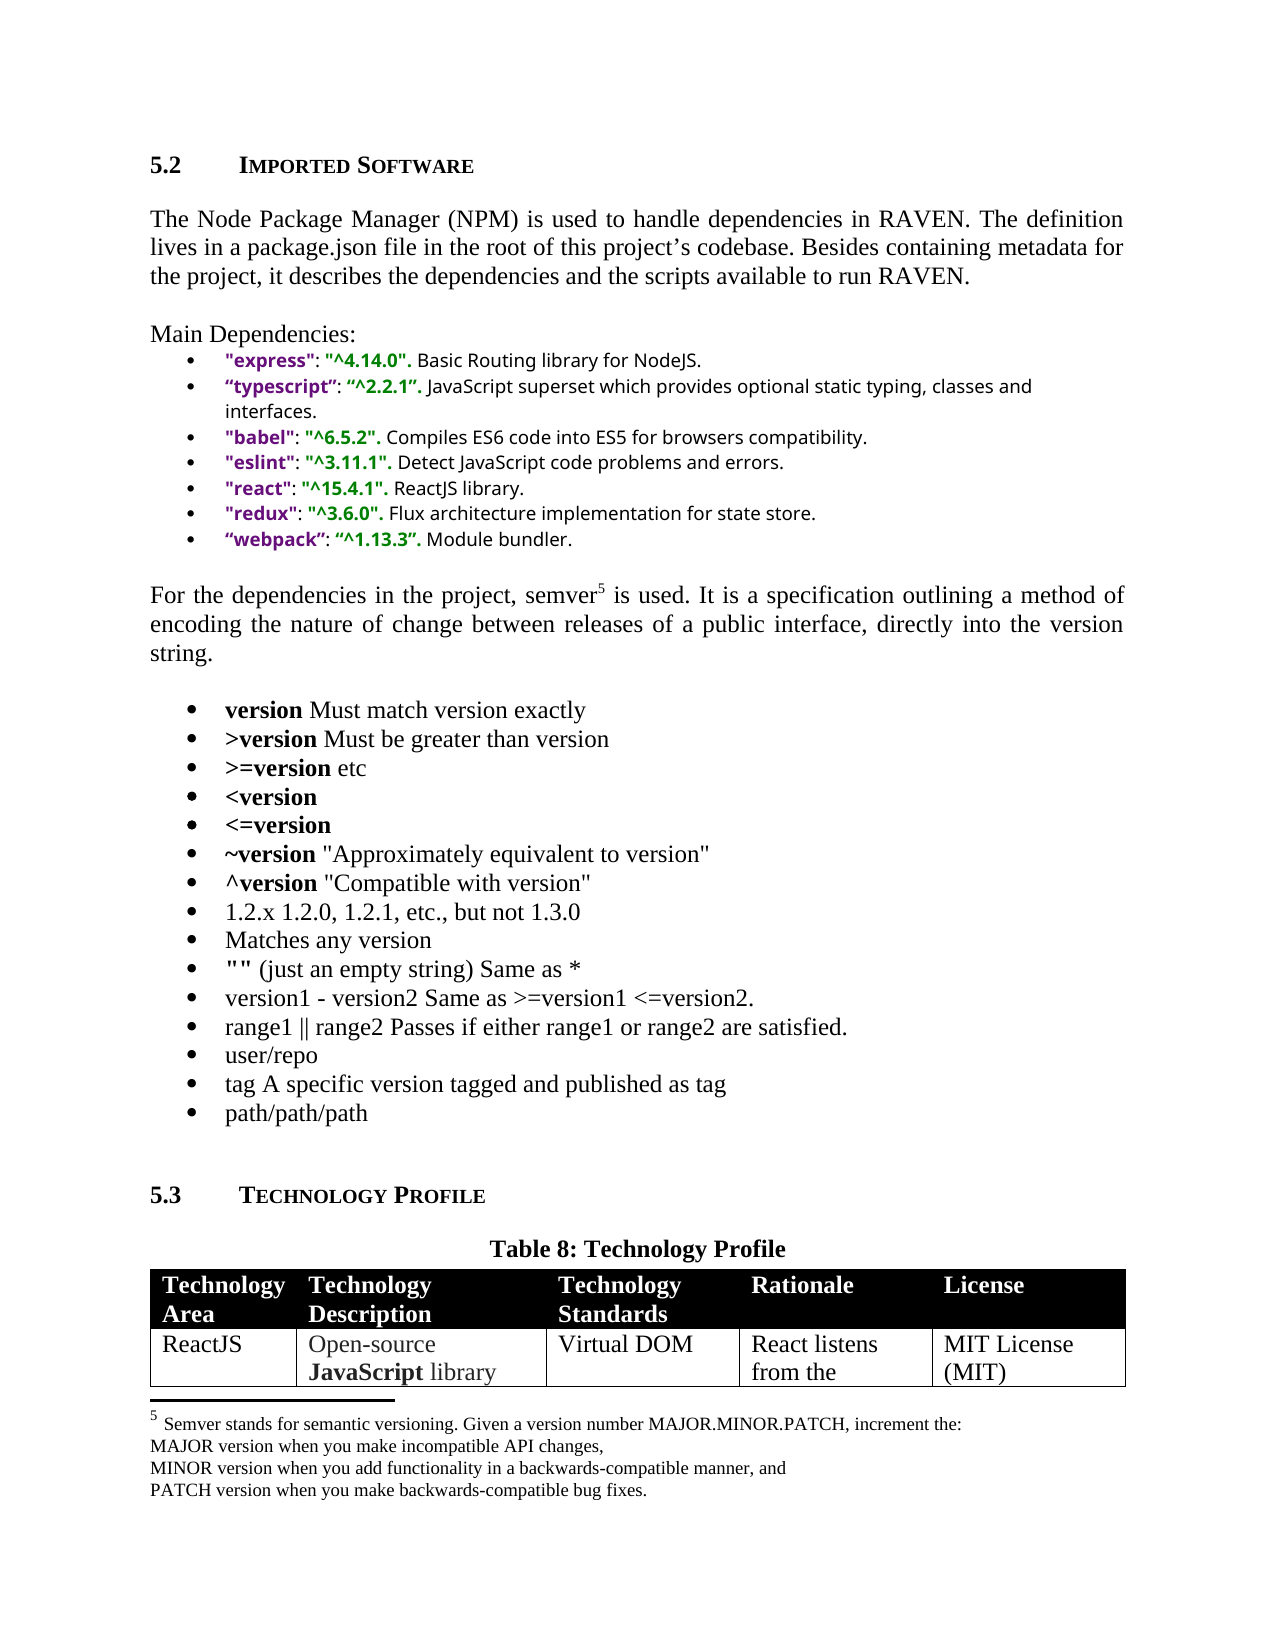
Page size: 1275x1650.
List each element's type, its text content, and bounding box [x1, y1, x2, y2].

list "eslint": "^3.11.1". Detect JavaScript code problems and errors. [187, 449, 1125, 475]
text Table 8: Technology Profile [150, 1234, 1125, 1263]
list version Must match version exactly [187, 695, 1125, 724]
table_cell MIT License (MIT) [933, 1329, 1125, 1386]
list <version [187, 782, 1125, 810]
list ^version "Compatible with version" [187, 868, 1125, 897]
list tag A specific version tagged and published as tag [187, 1069, 1125, 1098]
list <=version [187, 810, 1125, 839]
text The Node Package Manager (NPM) is used to handle dependencies in RAVEN. The definition lives in a package.json file in the root of this project’s codebase. Besides containing metadata for the project, it describes the dependencies and the scripts available to run RAVEN. [150, 204, 1125, 290]
table_header License [933, 1270, 1125, 1328]
list "babel": "^6.5.2". Compiles ES6 code into ES5 for browsers compatibility. [187, 424, 1125, 449]
table_header Technology Area [151, 1270, 296, 1328]
table_header Technology Description [297, 1270, 546, 1328]
list range1 || range2 Passes if either range1 or range2 are satisfied. [187, 1012, 1125, 1040]
list "express": "^4.14.0". Basic Routing library for NodeJS. [187, 347, 1125, 373]
table_header Rationale [740, 1270, 932, 1328]
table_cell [740, 1329, 932, 1386]
list path/path/path [187, 1098, 1125, 1127]
list "" (just an empty string) Same as * [187, 954, 1125, 983]
list Matches any version [187, 925, 1125, 954]
table_cell ReactJS [151, 1329, 296, 1386]
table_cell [297, 1329, 546, 1386]
list 1.2.x 1.2.0, 1.2.1, etc., but not 1.3.0 [187, 897, 1125, 925]
text For the dependencies in the project, semver is used. It is a specification outlining a method of encoding the nature of change between releases of a public interface, directly into the version string. [150, 580, 1125, 667]
list "redux": "^3.6.0". Flux architecture implementation for state store. [187, 501, 1125, 526]
list user/repo [187, 1040, 1125, 1069]
table_header Technology Standards [547, 1270, 739, 1328]
text Main Dependencies: [150, 319, 1125, 347]
list “typescript”: “^2.2.1”. JavaScript superset which provides optional static typing, classes and interfaces. [187, 373, 1125, 424]
list "react": "^15.4.1". ReactJS library. [187, 475, 1125, 501]
list >version Must be greater than version [187, 724, 1125, 753]
list version1 - version2 Same as >=version1 <=version2. [187, 983, 1125, 1012]
list “webpack”: “^1.13.3”. Module bundler. [187, 526, 1125, 552]
list ~version "Approximately equivalent to version" [187, 839, 1125, 868]
subtitle Imported Software [150, 150, 1125, 179]
table_cell Virtual DOM [547, 1329, 739, 1386]
list >=version etc [187, 753, 1125, 782]
subtitle Technology Profile [150, 1180, 1125, 1209]
